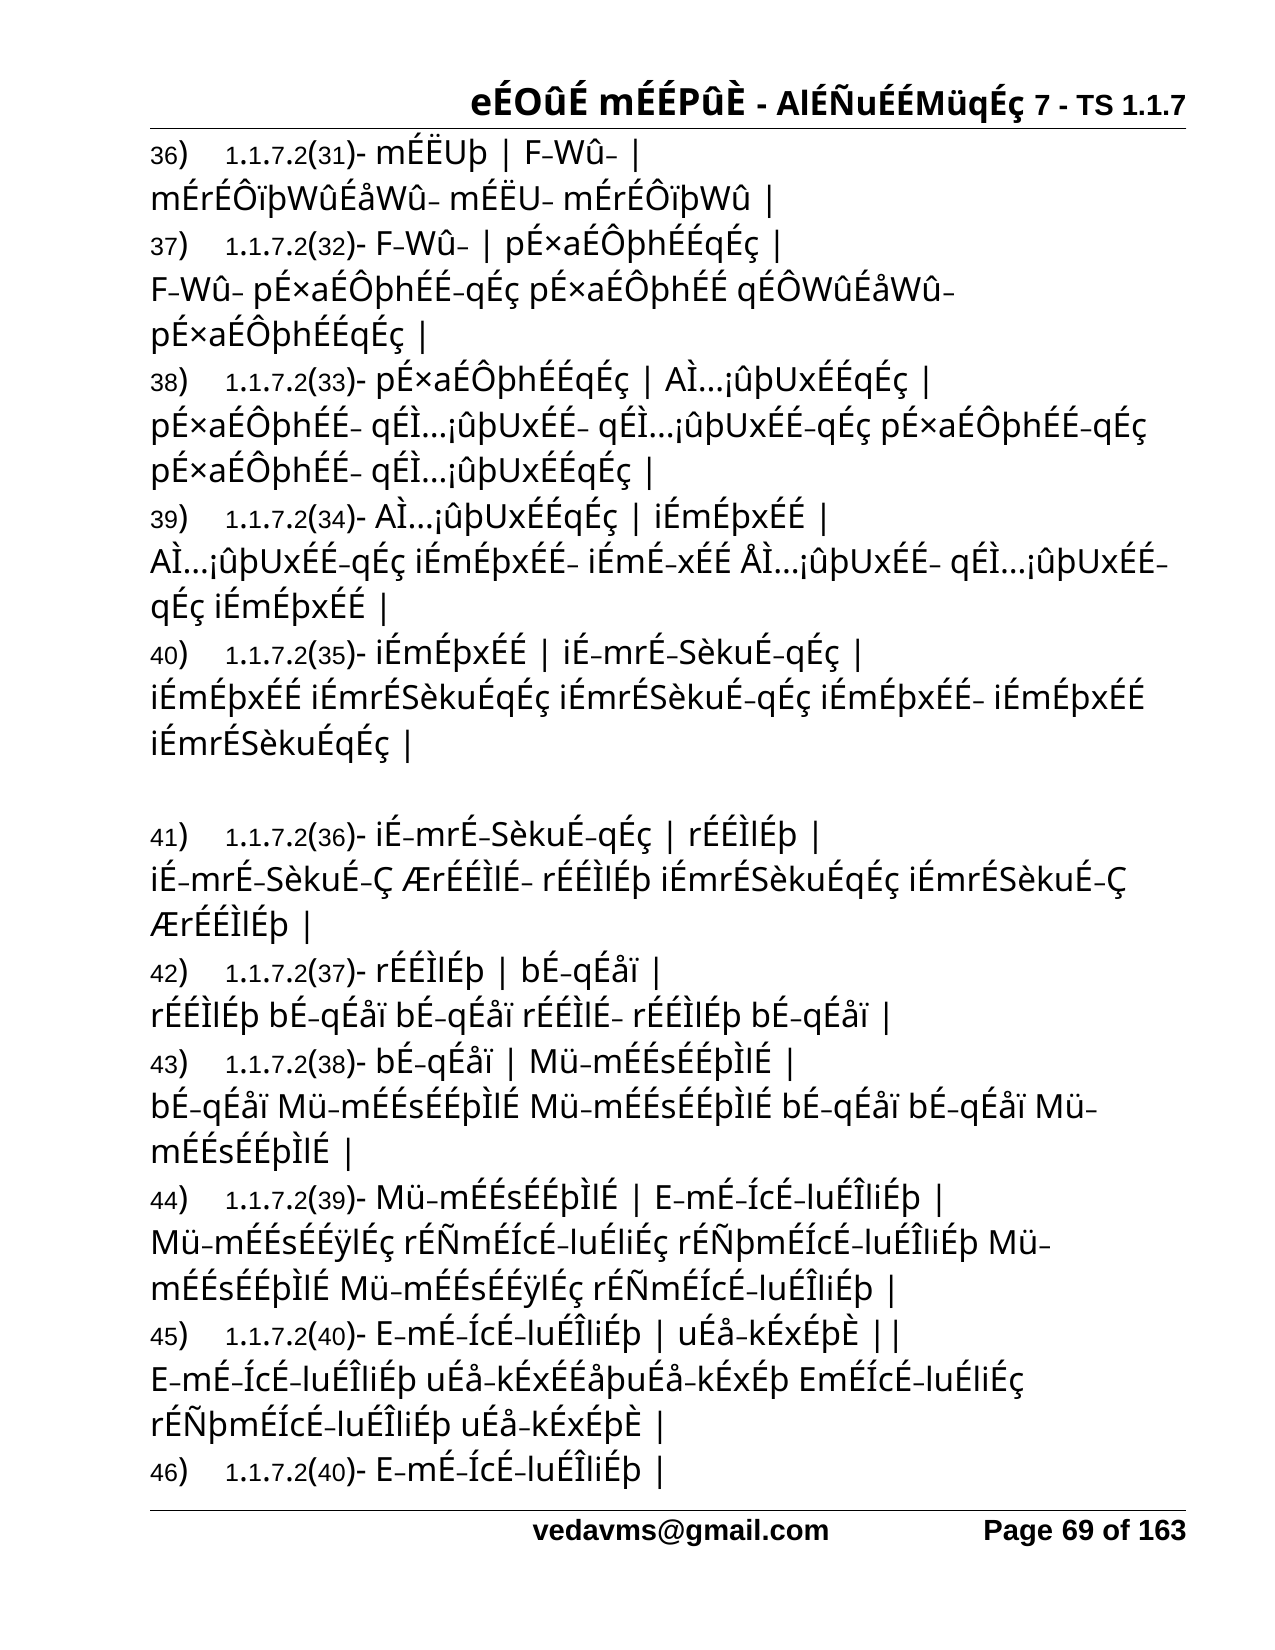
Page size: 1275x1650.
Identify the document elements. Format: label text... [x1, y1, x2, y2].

text 40) 1.1.7.2(35)- iÉmÉþxÉÉ | iÉ–mrÉ–SèkuÉ–qÉç | [150, 629, 1186, 674]
text 41) 1.1.7.2(36)- iÉ–mrÉ–SèkuÉ–qÉç | rÉÉÌlÉþ | [150, 810, 1186, 856]
text 44) 1.1.7.2(39)- Mü–mÉÉsÉÉþÌlÉ | E–mÉ–ÍcÉ–luÉÎliÉþ | [150, 1174, 1186, 1219]
text 42) 1.1.7.2(37)- rÉÉÌlÉþ | bÉ–qÉåï | [150, 947, 1186, 992]
text Mü–mÉÉsÉÉÿlÉç rÉÑmÉÍcÉ–luÉliÉç rÉÑþmÉÍcÉ–luÉÎliÉþ Mü–mÉÉsÉÉþÌlÉ Mü–mÉÉsÉÉÿlÉç rÉÑmÉÍcÉ–luÉÎliÉþ | [150, 1219, 1186, 1310]
text 46) 1.1.7.2(40)- E–mÉ–ÍcÉ–luÉÎliÉþ | [150, 1446, 1186, 1492]
text F–Wû– pÉ×aÉÔþhÉÉ–qÉç pÉ×aÉÔþhÉÉ qÉÔWûÉåWû– pÉ×aÉÔþhÉÉqÉç | [150, 265, 1186, 356]
text 37) 1.1.7.2(32)- F–Wû– | pÉ×aÉÔþhÉÉqÉç | [150, 220, 1186, 265]
text 38) 1.1.7.2(33)- pÉ×aÉÔþhÉÉqÉç | AÌ…¡ûþUxÉÉqÉç | [150, 356, 1186, 402]
text mÉrÉÔïþWûÉåWû– mÉËU– mÉrÉÔïþWû | [150, 174, 1186, 220]
text 39) 1.1.7.2(34)- AÌ…¡ûþUxÉÉqÉç | iÉmÉþxÉÉ | [150, 492, 1186, 538]
text iÉmÉþxÉÉ iÉmrÉSèkuÉqÉç iÉmrÉSèkuÉ–qÉç iÉmÉþxÉÉ– iÉmÉþxÉÉ iÉmrÉSèkuÉqÉç | [150, 674, 1186, 765]
text AÌ…¡ûþUxÉÉ–qÉç iÉmÉþxÉÉ– iÉmÉ–xÉÉ ÅÌ…¡ûþUxÉÉ– qÉÌ…¡ûþUxÉÉ–qÉç iÉmÉþxÉÉ | [150, 538, 1186, 629]
text 36) 1.1.7.2(31)- mÉËUþ | F–Wû– | [150, 129, 1186, 174]
text iÉ–mrÉ–SèkuÉ–Ç ÆrÉÉÌlÉ– rÉÉÌlÉþ iÉmrÉSèkuÉqÉç iÉmrÉSèkuÉ–Ç ÆrÉÉÌlÉþ | [150, 856, 1186, 947]
text rÉÉÌlÉþ bÉ–qÉåï bÉ–qÉåï rÉÉÌlÉ– rÉÉÌlÉþ bÉ–qÉåï | [150, 992, 1186, 1037]
text E–mÉ–ÍcÉ–luÉÎliÉþ uÉå–kÉxÉÉåþuÉå–kÉxÉþ EmÉÍcÉ–luÉliÉç rÉÑþmÉÍcÉ–luÉÎliÉþ uÉå–kÉxÉþÈ | [150, 1355, 1186, 1446]
text 43) 1.1.7.2(38)- bÉ–qÉåï | Mü–mÉÉsÉÉþÌlÉ | [150, 1037, 1186, 1083]
text 45) 1.1.7.2(40)- E–mÉ–ÍcÉ–luÉÎliÉþ | uÉå–kÉxÉþÈ || [150, 1310, 1186, 1355]
text pÉ×aÉÔþhÉÉ– qÉÌ…¡ûþUxÉÉ– qÉÌ…¡ûþUxÉÉ–qÉç pÉ×aÉÔþhÉÉ–qÉç pÉ×aÉÔþhÉÉ– qÉÌ…¡ûþUxÉÉqÉç | [150, 402, 1186, 492]
text bÉ–qÉåï Mü–mÉÉsÉÉþÌlÉ Mü–mÉÉsÉÉþÌlÉ bÉ–qÉåï bÉ–qÉåï Mü–mÉÉsÉÉþÌlÉ | [150, 1083, 1186, 1174]
